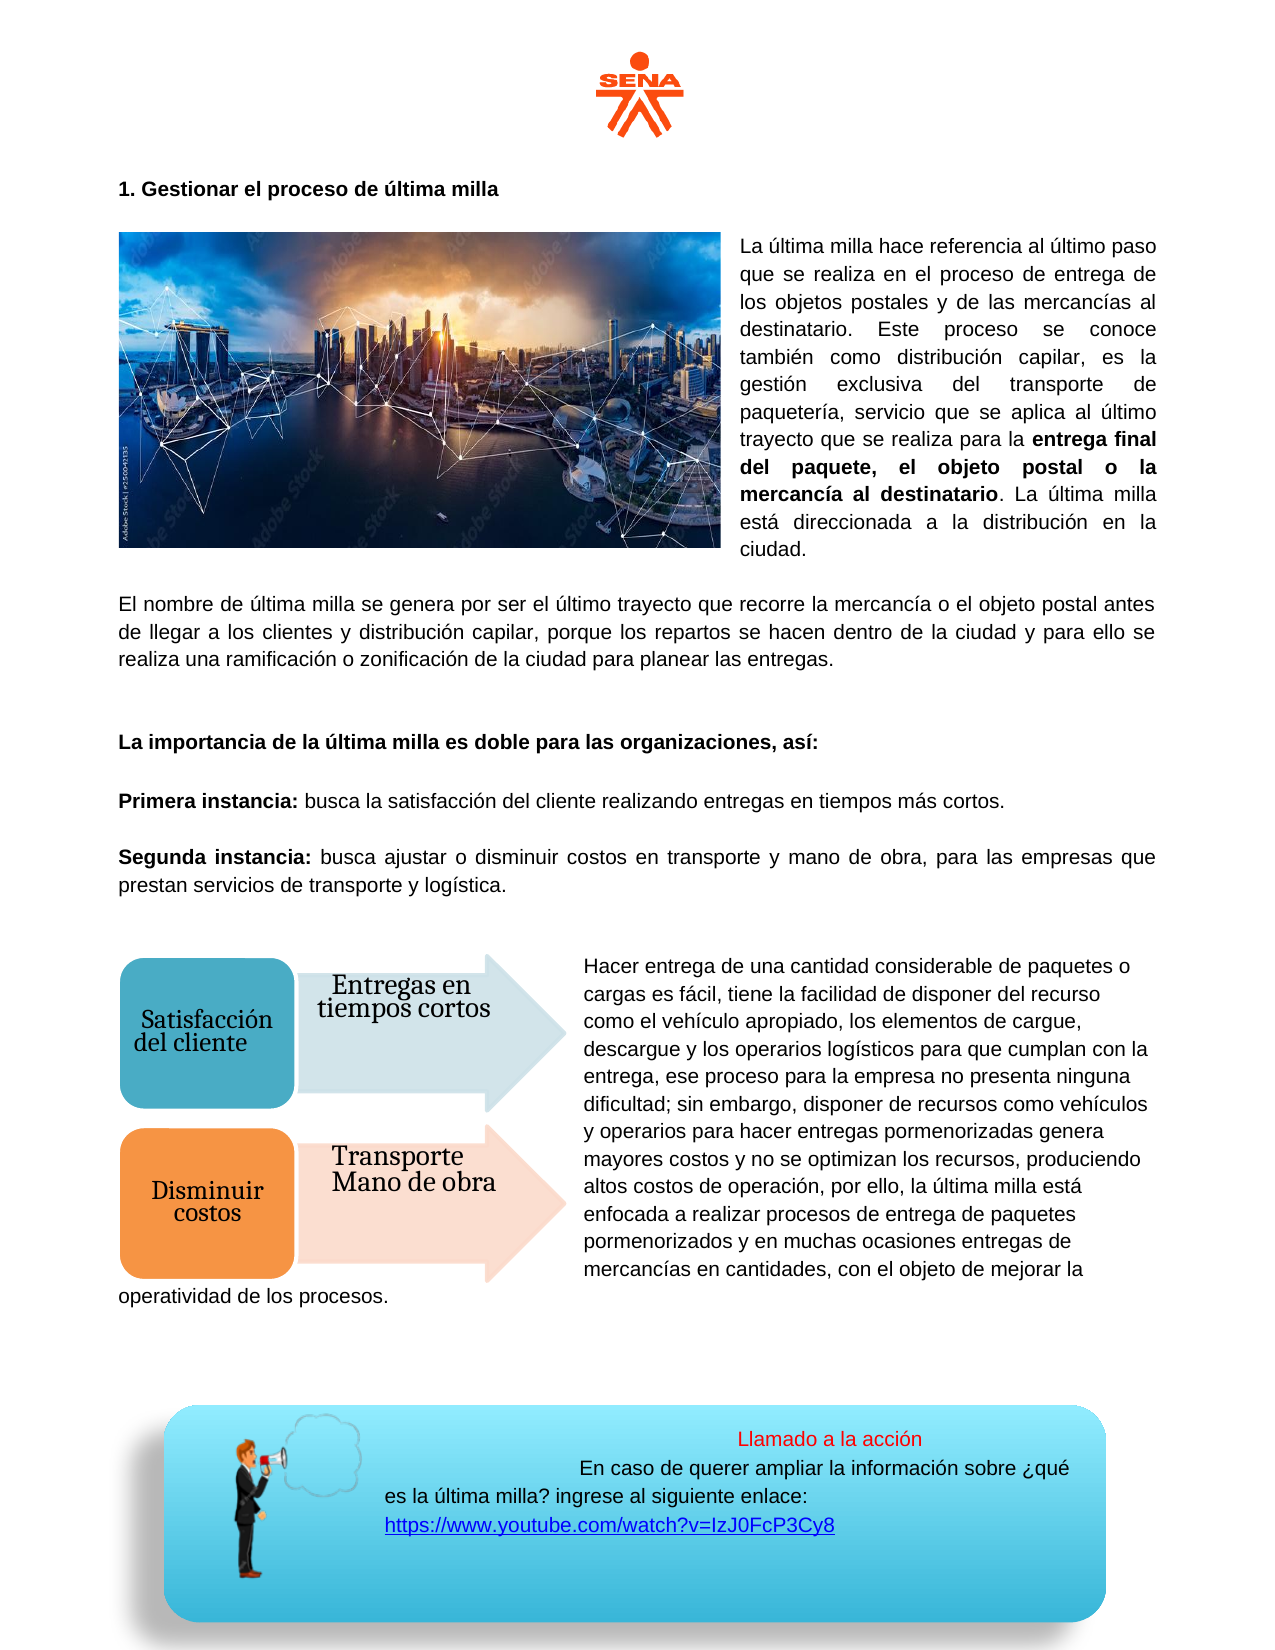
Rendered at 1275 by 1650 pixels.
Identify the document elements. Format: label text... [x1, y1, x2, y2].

text Primera instancia: busca la satisfacción del cliente realizando entregas en tiempos más cortos. [118, 787, 1157, 814]
picture [585, 48, 689, 142]
text La importancia de la última milla es doble para las organizaciones, así: [118, 729, 1157, 753]
picture [118, 232, 721, 548]
text Hacer entrega de una cantidad considerable de paquetes o cargas es fácil, tiene la facilidad de disponer del recurso como el vehículo apropiado, los elementos de cargue, descargue y los operarios logísticos para que cumplan con la entrega, ese proceso para la empresa no presenta ninguna dificultad; sin embargo, disponer de recursos como vehículos y operarios para hacer entregas pormenorizadas genera mayores costos y no se optimizan los recursos, produciendo altos costos de operación, por ello, la última milla está enfocada a realizar procesos de entrega de paquetes pormenorizados y en muchas ocasiones entregas de mercancías en cantidades, con el objeto de mejorar la operatividad de los procesos. [118, 954, 1157, 1308]
text 1. Gestionar el proceso de última milla [118, 177, 1157, 201]
text Segunda instancia: busca ajustar o disminuir costos en transporte y mano de obra, para las empresas que prestan servicios de transporte y logística. [118, 845, 1157, 896]
picture [213, 1395, 386, 1589]
text El nombre de última milla se genera por ser el último trayecto que recorre la mercancía o el objeto postal antes de llegar a los clientes y distribución capilar, porque los repartos se hacen dentro de la ciudad y para ello se realiza una ramificación o zonificación de la ciudad para planear las entregas. [118, 592, 1157, 671]
